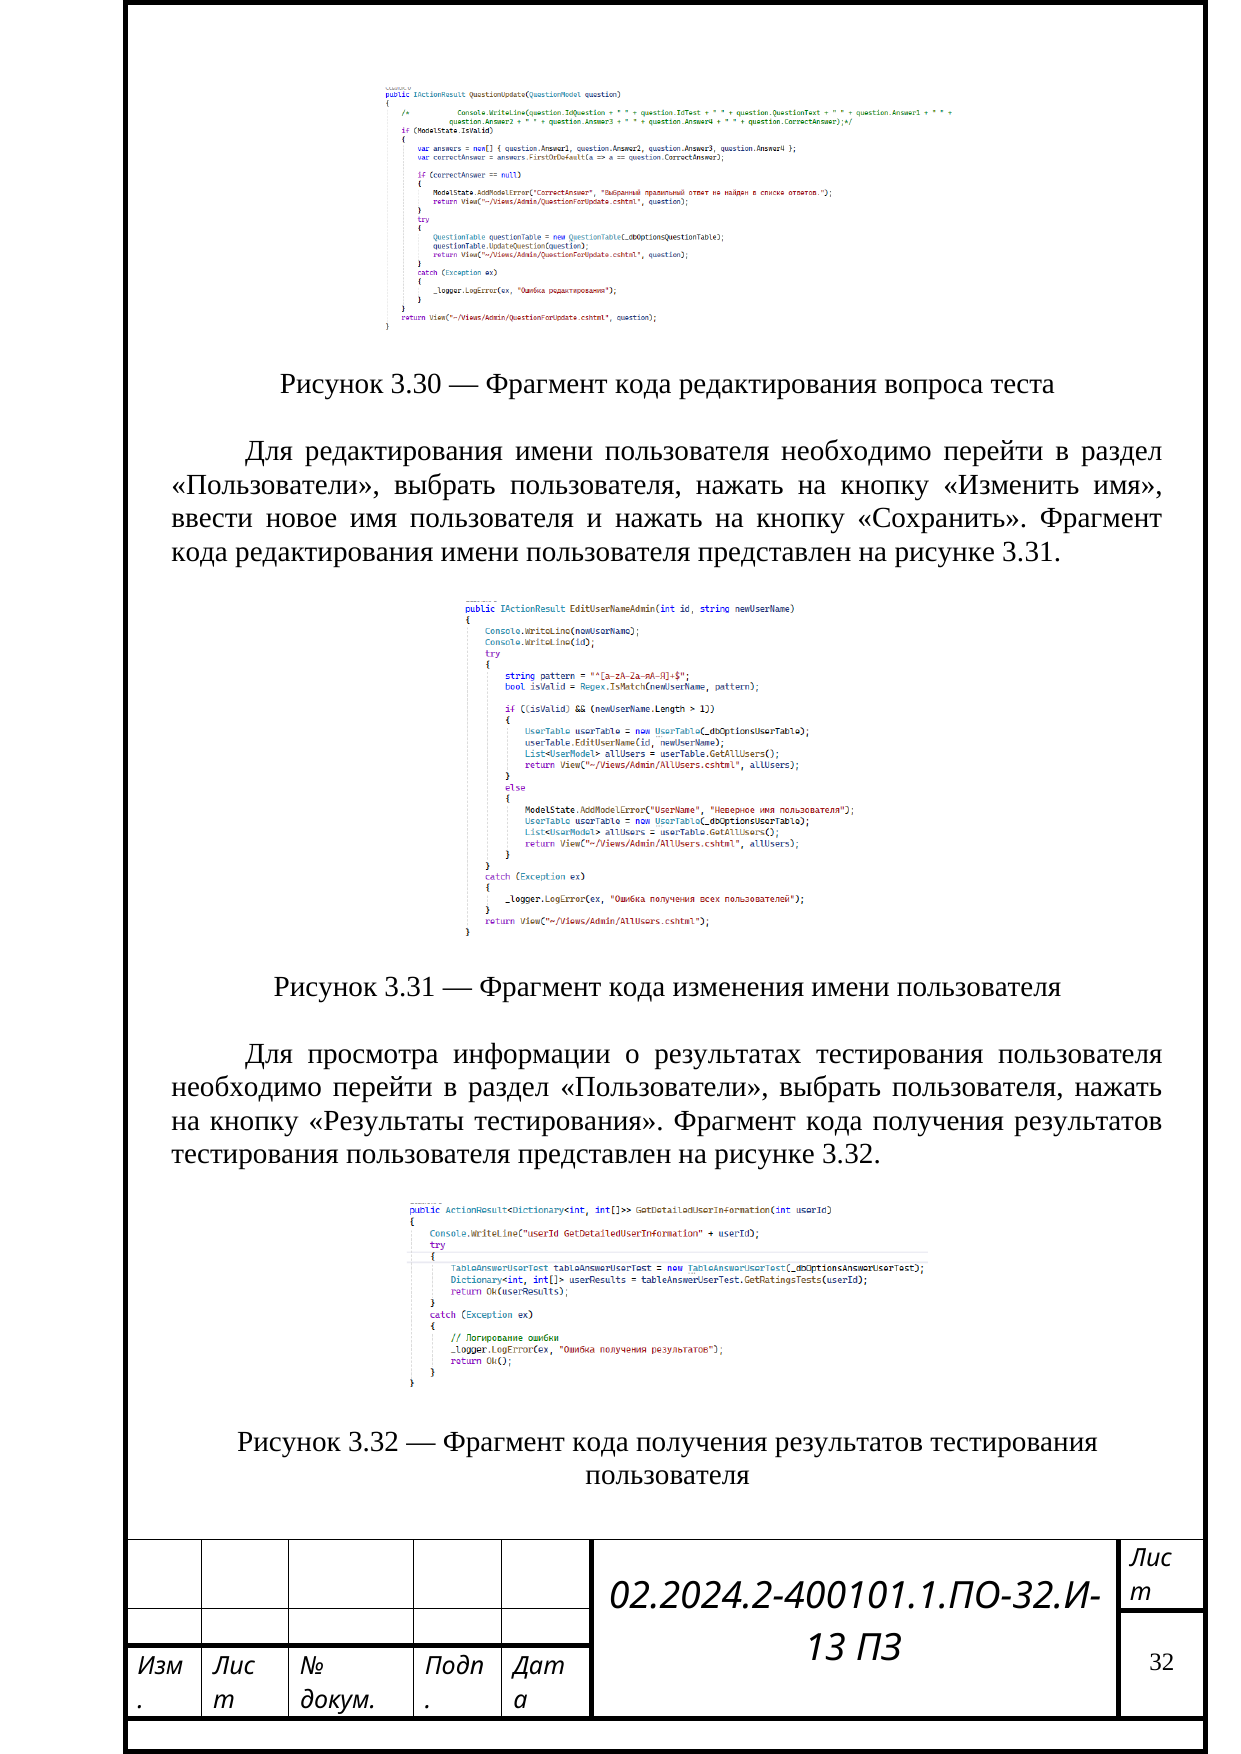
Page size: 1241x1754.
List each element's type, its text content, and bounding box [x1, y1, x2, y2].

text Для просмотра информации о результатах тестирования пользователя необходимо перейти в раздел «Пользователи», выбрать пользователя, нажать на кнопку «Результаты тестирования». Фрагмент кода получения результатов тестирования пользователя представлен на рисунке 3.32. [171, 1036, 1163, 1170]
picture [462, 601, 872, 936]
picture [382, 87, 953, 333]
text Рисунок 3.32 — Фрагмент кода получения результатов тестирования пользователя [171, 1424, 1163, 1491]
text Для редактирования имени пользователя необходимо перейти в раздел «Пользователи», выбрать пользователя, нажать на кнопку «Изменить имя», ввести новое имя пользователя и нажать на кнопку «Сохранить». Фрагмент кода редактирования имени пользователя представлен на рисунке 3.31. [171, 433, 1163, 567]
text Рисунок 3.30 — Фрагмент кода редактирования вопроса теста [171, 366, 1163, 400]
picture [406, 1203, 928, 1391]
text Рисунок 3.31 — Фрагмент кода изменения имени пользователя [171, 969, 1163, 1002]
